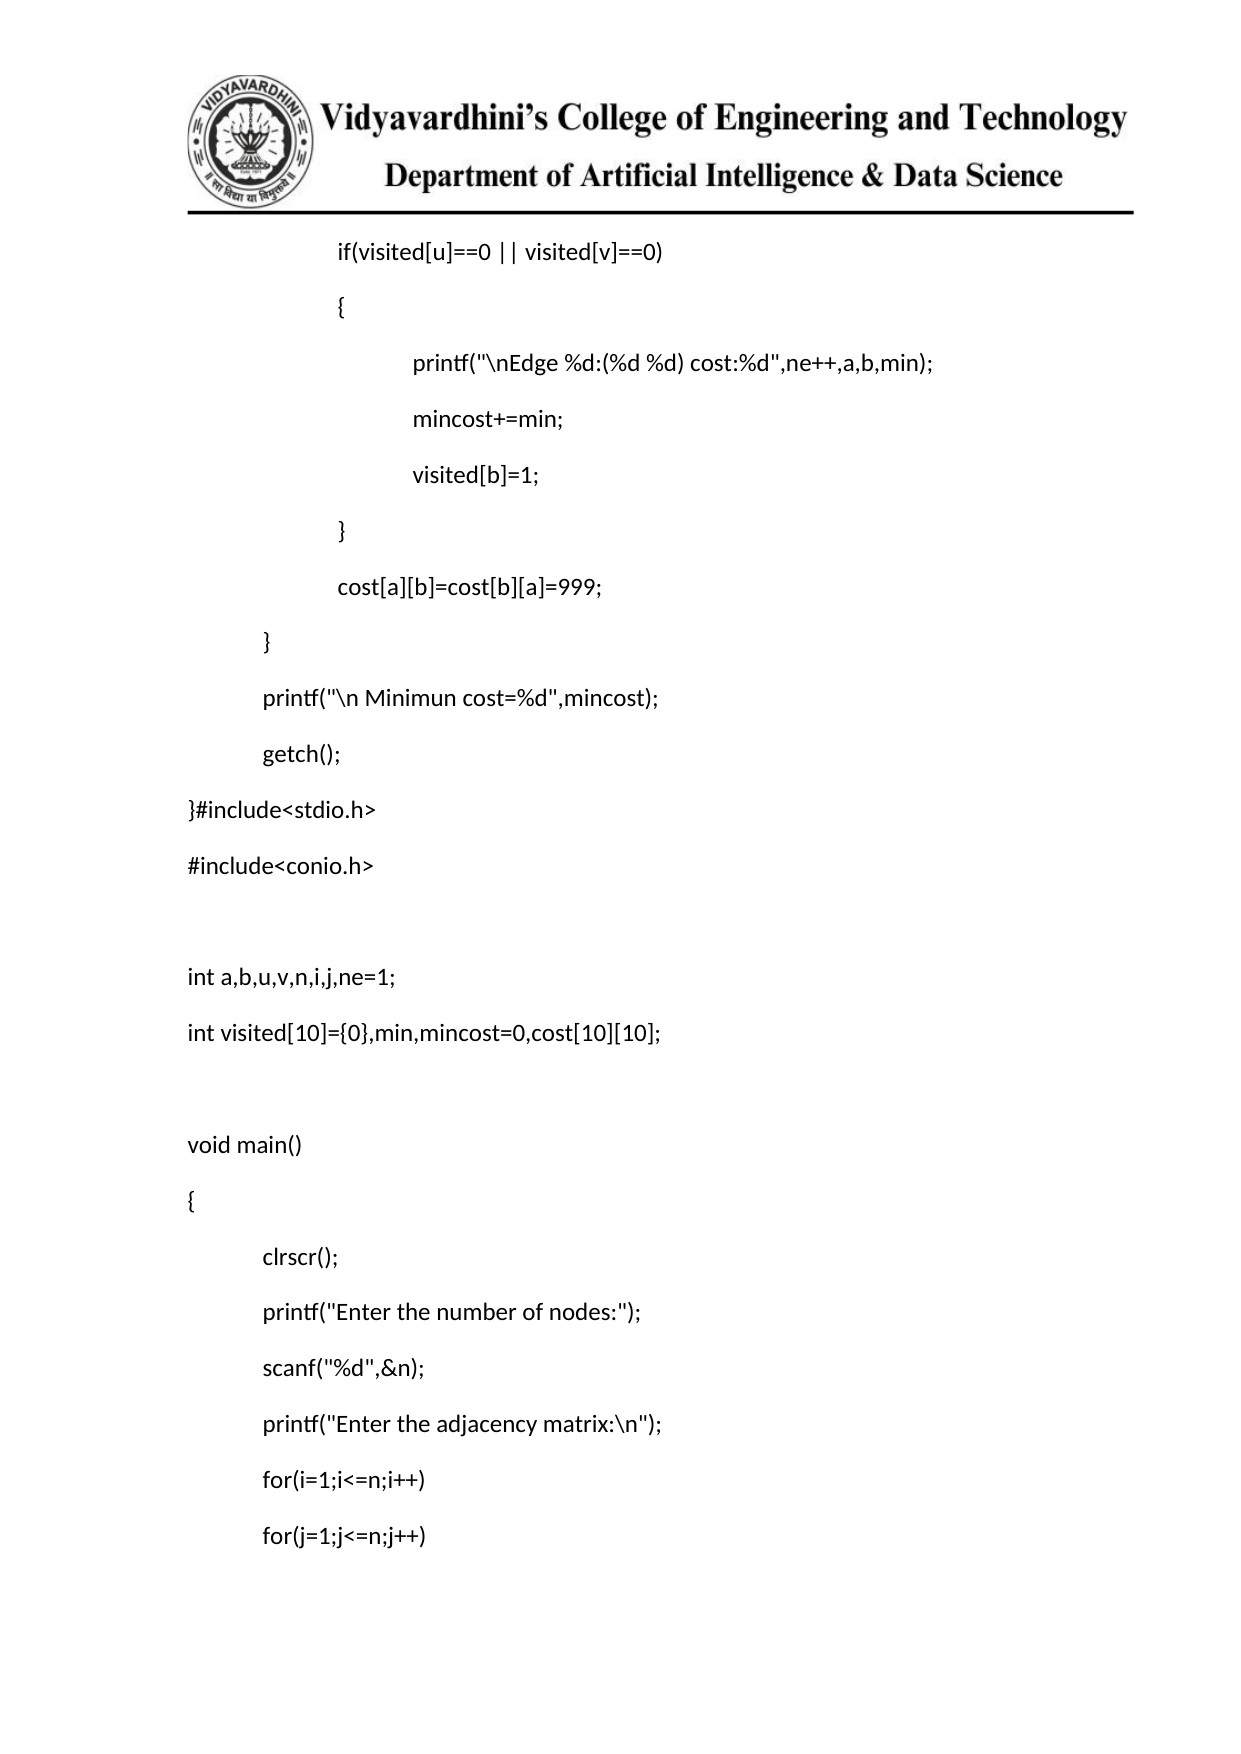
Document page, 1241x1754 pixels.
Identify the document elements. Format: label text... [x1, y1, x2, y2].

text for(i=1;i<=n;i++) [187, 1464, 1053, 1494]
text getch(); [187, 738, 1053, 769]
text if(visited[u]==0 || visited[v]==0) [187, 236, 1053, 266]
text scanf("%d",&n); [187, 1352, 1053, 1383]
text cost[a][b]=cost[b][a]=999; [187, 571, 1053, 601]
text mincost+=min; [187, 403, 1053, 434]
text for(j=1;j<=n;j++) [187, 1520, 1053, 1550]
text int visited[10]={0},min,mincost=0,cost[10][10]; [187, 1017, 1053, 1048]
text printf("\n Minimun cost=%d",mincost); [187, 682, 1053, 713]
text printf("Enter the adjacency matrix:\n"); [187, 1408, 1053, 1439]
text }#include<stdio.h> [187, 794, 1053, 824]
text { [187, 291, 1053, 322]
text #include<conio.h> [187, 850, 1053, 880]
text printf("\nEdge %d:(%d %d) cost:%d",ne++,a,b,min); [187, 347, 1053, 378]
picture [187, 75, 1134, 218]
text int a,b,u,v,n,i,j,ne=1; [187, 961, 1053, 992]
text } [187, 515, 1053, 545]
text visited[b]=1; [187, 459, 1053, 489]
text void main() [187, 1129, 1053, 1159]
text } [187, 626, 1053, 657]
text { [187, 1185, 1053, 1215]
text printf("Enter the number of nodes:"); [187, 1296, 1053, 1327]
text clrscr(); [187, 1241, 1053, 1271]
